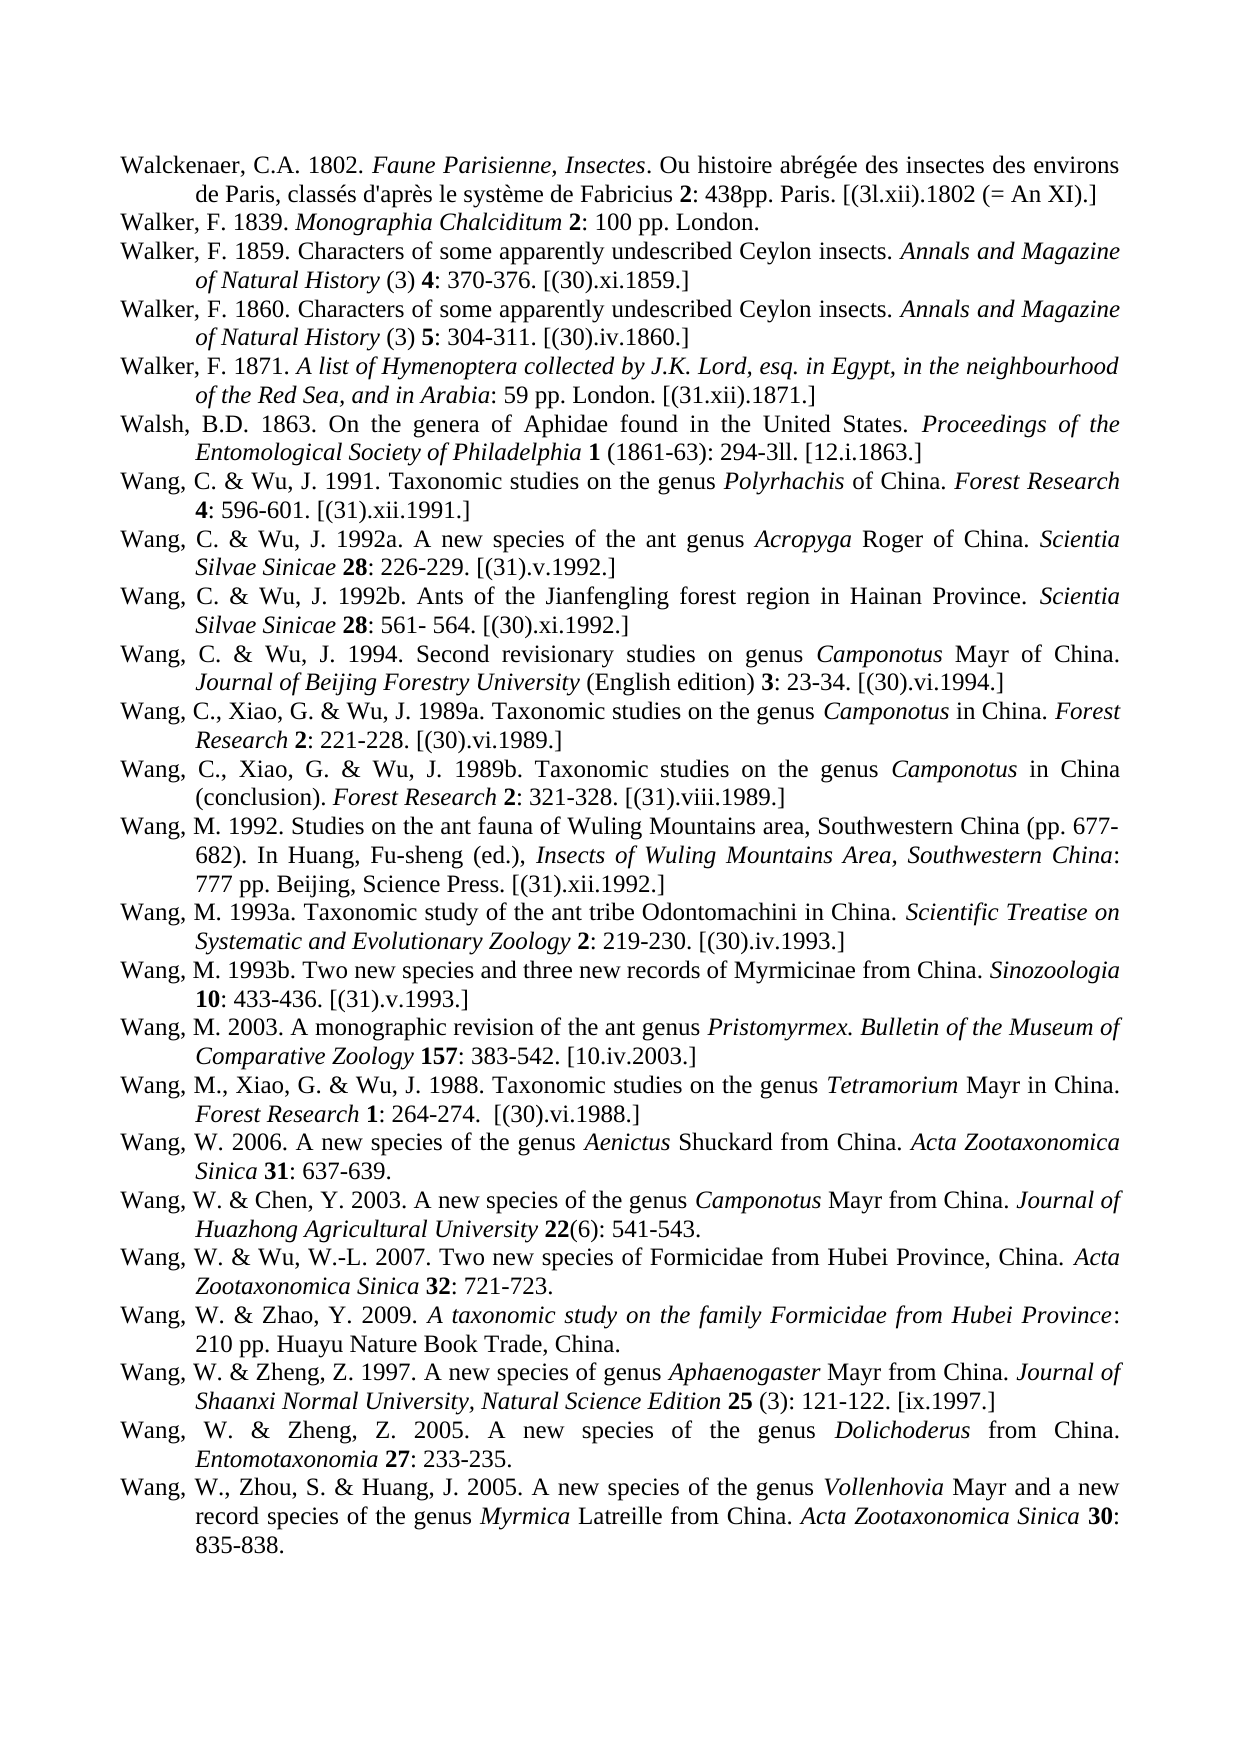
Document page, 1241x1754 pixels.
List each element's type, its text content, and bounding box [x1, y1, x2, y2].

text Walsh, B.D. 1863. On the genera of Aphidae found in the United States. Proceedings of the Entomological Society of Philadelphia 1 (1861-63): 294-3ll. [12.i.1863.] [120, 409, 1120, 466]
text Wang, W. & Zheng, Z. 1997. A new species of genus Aphaenogaster Mayr from China. Journal of Shaanxi Normal University, Natural Science Edition 25 (3): 121-122. [ix.1997.] [120, 1357, 1120, 1415]
text Walker, F. 1859. Characters of some apparently undescribed Ceylon insects. Annals and Magazine of Natural History (3) 4: 370-376. [(30).xi.1859.] [120, 236, 1120, 294]
text Wang, C. & Wu, J. 1994. Second revisionary studies on genus Camponotus Mayr of China. Journal of Beijing Forestry University (English edition) 3: 23-34. [(30).vi.1994.] [120, 639, 1120, 696]
text Walker, F. 1839. Monographia Chalciditum 2: 100 pp. London. [120, 207, 1120, 236]
text Wang, W. & Zheng, Z. 2005. A new species of the genus Dolichoderus from China. Entomotaxonomia 27: 233-235. [120, 1415, 1120, 1472]
text Walckenaer, C.A. 1802. Faune Parisienne, Insectes. Ou histoire abrégée des insectes des environs de Paris, classés d'après le système de Fabricius 2: 438pp. Paris. [(3l.xii).1802 (= An XI).] [120, 150, 1120, 207]
text Wang, C. & Wu, J. 1992a. A new species of the ant genus Acropyga Roger of China. Scientia Silvae Sinicae 28: 226-229. [(31).v.1992.] [120, 524, 1120, 581]
text Wang, C., Xiao, G. & Wu, J. 1989b. Taxonomic studies on the genus Camponotus in China (conclusion). Forest Research 2: 321-328. [(31).viii.1989.] [120, 754, 1120, 811]
text Wang, M., Xiao, G. & Wu, J. 1988. Taxonomic studies on the genus Tetramorium Mayr in China. Forest Research 1: 264-274. [(30).vi.1988.] [120, 1070, 1120, 1127]
text Walker, F. 1871. A list of Hymenoptera collected by J.K. Lord, esq. in Egypt, in the neighbourhood of the Red Sea, and in Arabia: 59 pp. London. [(31.xii).1871.] [120, 351, 1120, 409]
text Wang, C., Xiao, G. & Wu, J. 1989a. Taxonomic studies on the genus Camponotus in China. Forest Research 2: 221-228. [(30).vi.1989.] [120, 696, 1120, 754]
text Wang, M. 1992. Studies on the ant fauna of Wuling Mountains area, Southwestern China (pp. 677-682). In Huang, Fu-sheng (ed.), Insects of Wuling Mountains Area, Southwestern China: 777 pp. Beijing, Science Press. [(31).xii.1992.] [120, 811, 1120, 897]
text Wang, C. & Wu, J. 1991. Taxonomic studies on the genus Polyrhachis of China. Forest Research 4: 596-601. [(31).xii.1991.] [120, 466, 1120, 524]
text Wang, W. & Wu, W.-L. 2007. Two new species of Formicidae from Hubei Province, China. Acta Zootaxonomica Sinica 32: 721-723. [120, 1242, 1120, 1300]
text Wang, W. & Chen, Y. 2003. A new species of the genus Camponotus Mayr from China. Journal of Huazhong Agricultural University 22(6): 541-543. [120, 1185, 1120, 1242]
text Wang, W. & Zhao, Y. 2009. A taxonomic study on the family Formicidae from Hubei Province: 210 pp. Huayu Nature Book Trade, China. [120, 1300, 1120, 1357]
text Wang, W., Zhou, S. & Huang, J. 2005. A new species of the genus Vollenhovia Mayr and a new record species of the genus Myrmica Latreille from China. Acta Zootaxonomica Sinica 30: 835-838. [120, 1472, 1120, 1559]
text Wang, W. 2006. A new species of the genus Aenictus Shuckard from China. Acta Zootaxonomica Sinica 31: 637-639. [120, 1127, 1120, 1185]
text Wang, C. & Wu, J. 1992b. Ants of the Jianfengling forest region in Hainan Province. Scientia Silvae Sinicae 28: 561- 564. [(30).xi.1992.] [120, 581, 1120, 639]
text Wang, M. 1993b. Two new species and three new records of Myrmicinae from China. Sinozoologia 10: 433-436. [(31).v.1993.] [120, 955, 1120, 1012]
text Wang, M. 2003. A monographic revision of the ant genus Pristomyrmex. Bulletin of the Museum of Comparative Zoology 157: 383-542. [10.iv.2003.] [120, 1012, 1120, 1070]
text Wang, M. 1993a. Taxonomic study of the ant tribe Odontomachini in China. Scientific Treatise on Systematic and Evolutionary Zoology 2: 219-230. [(30).iv.1993.] [120, 897, 1120, 955]
text Walker, F. 1860. Characters of some apparently undescribed Ceylon insects. Annals and Magazine of Natural History (3) 5: 304-311. [(30).iv.1860.] [120, 294, 1120, 351]
